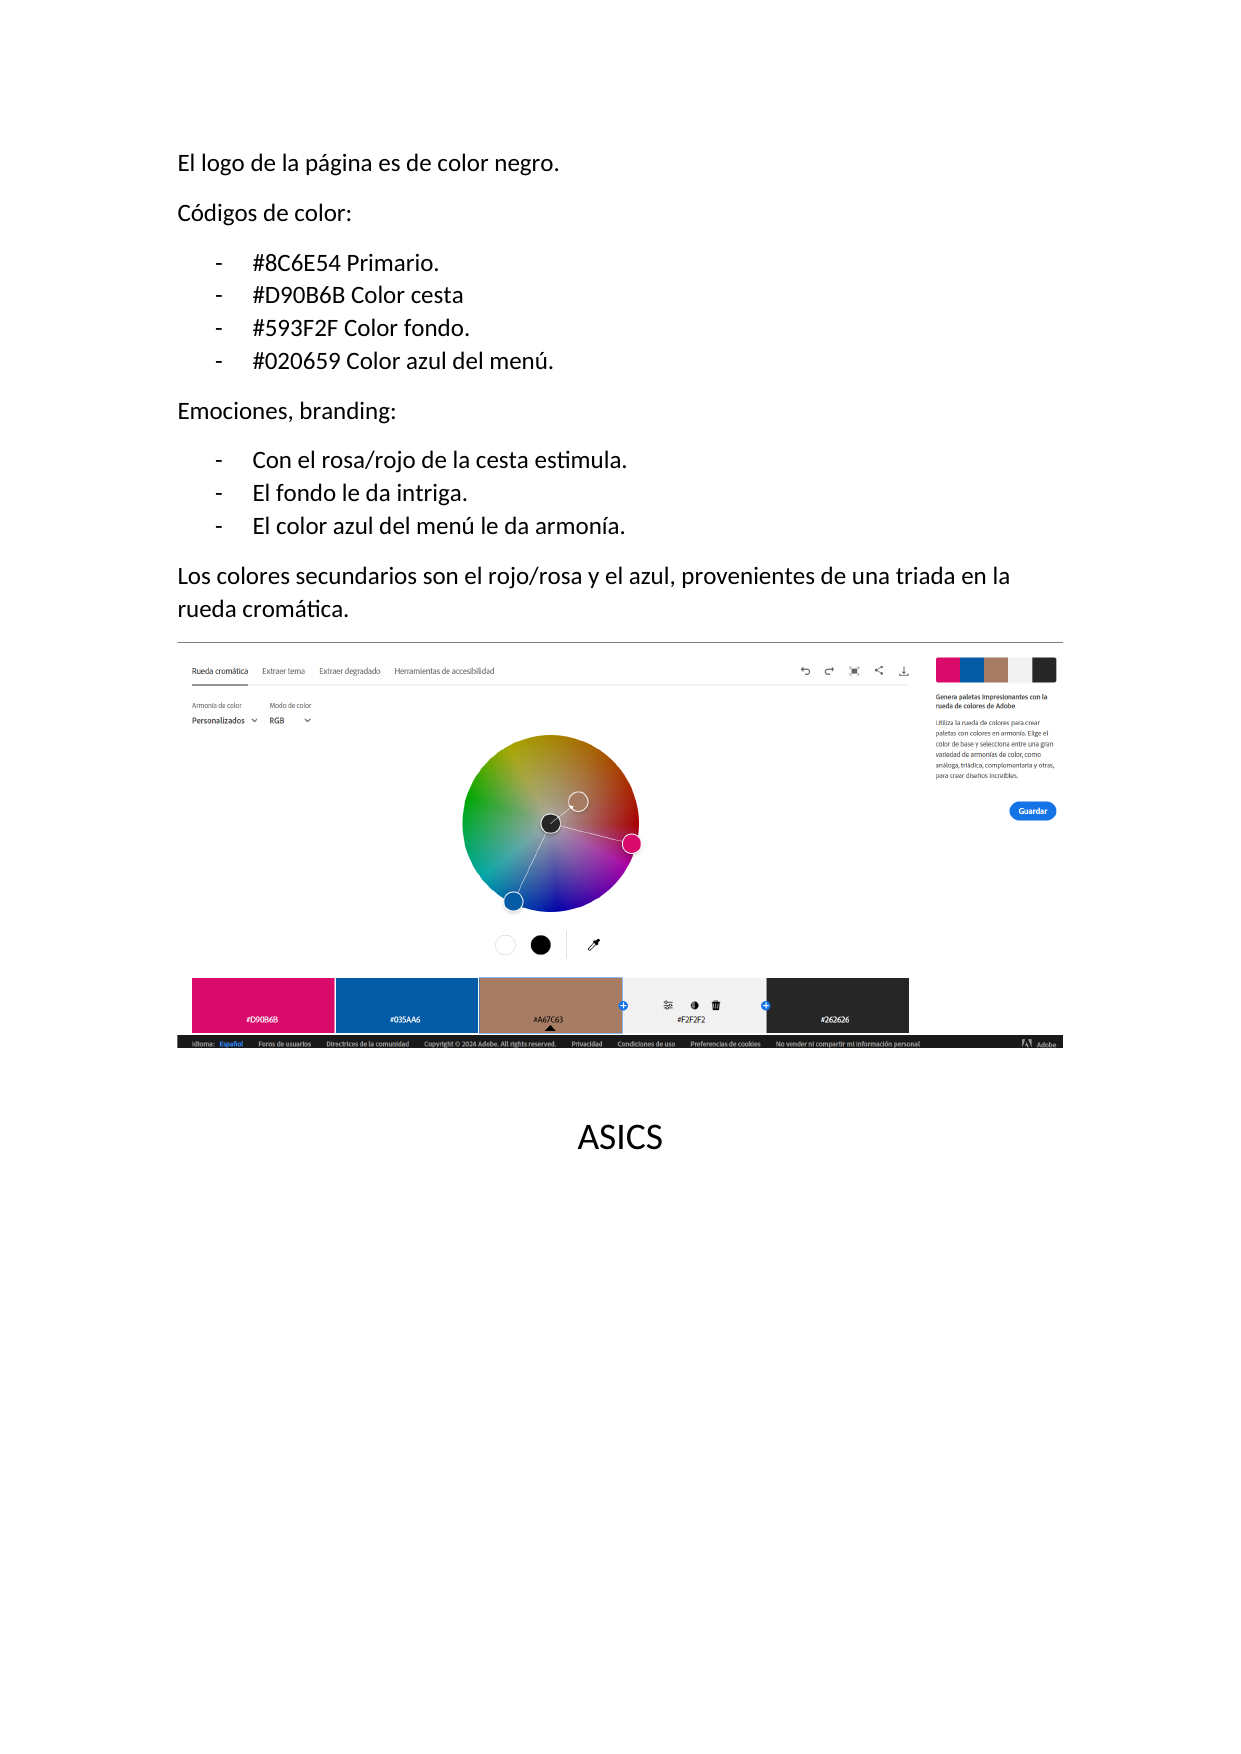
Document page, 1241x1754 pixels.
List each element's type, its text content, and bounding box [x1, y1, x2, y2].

text ASICS [177, 1113, 1063, 1159]
text Los colores secundarios son el rojo/rosa y el azul, provenientes de una triada en la rueda cromática. [177, 560, 1063, 623]
list El color azul del menú le da armonía. [215, 511, 1063, 541]
text El logo de la página es de color negro. [177, 148, 1063, 178]
list #D90B6B Color cesta [215, 280, 1063, 310]
list #8C6E54 Primario. [215, 247, 1063, 277]
text Emociones, branding: [177, 395, 1063, 426]
list Con el rosa/rojo de la cesta estimula. [215, 445, 1063, 475]
list #593F2F Color fondo. [215, 313, 1063, 343]
text Códigos de color: [177, 197, 1063, 228]
list #020659 Color azul del menú. [215, 346, 1063, 376]
picture [177, 642, 1063, 1048]
list El fondo le da intriga. [215, 478, 1063, 508]
